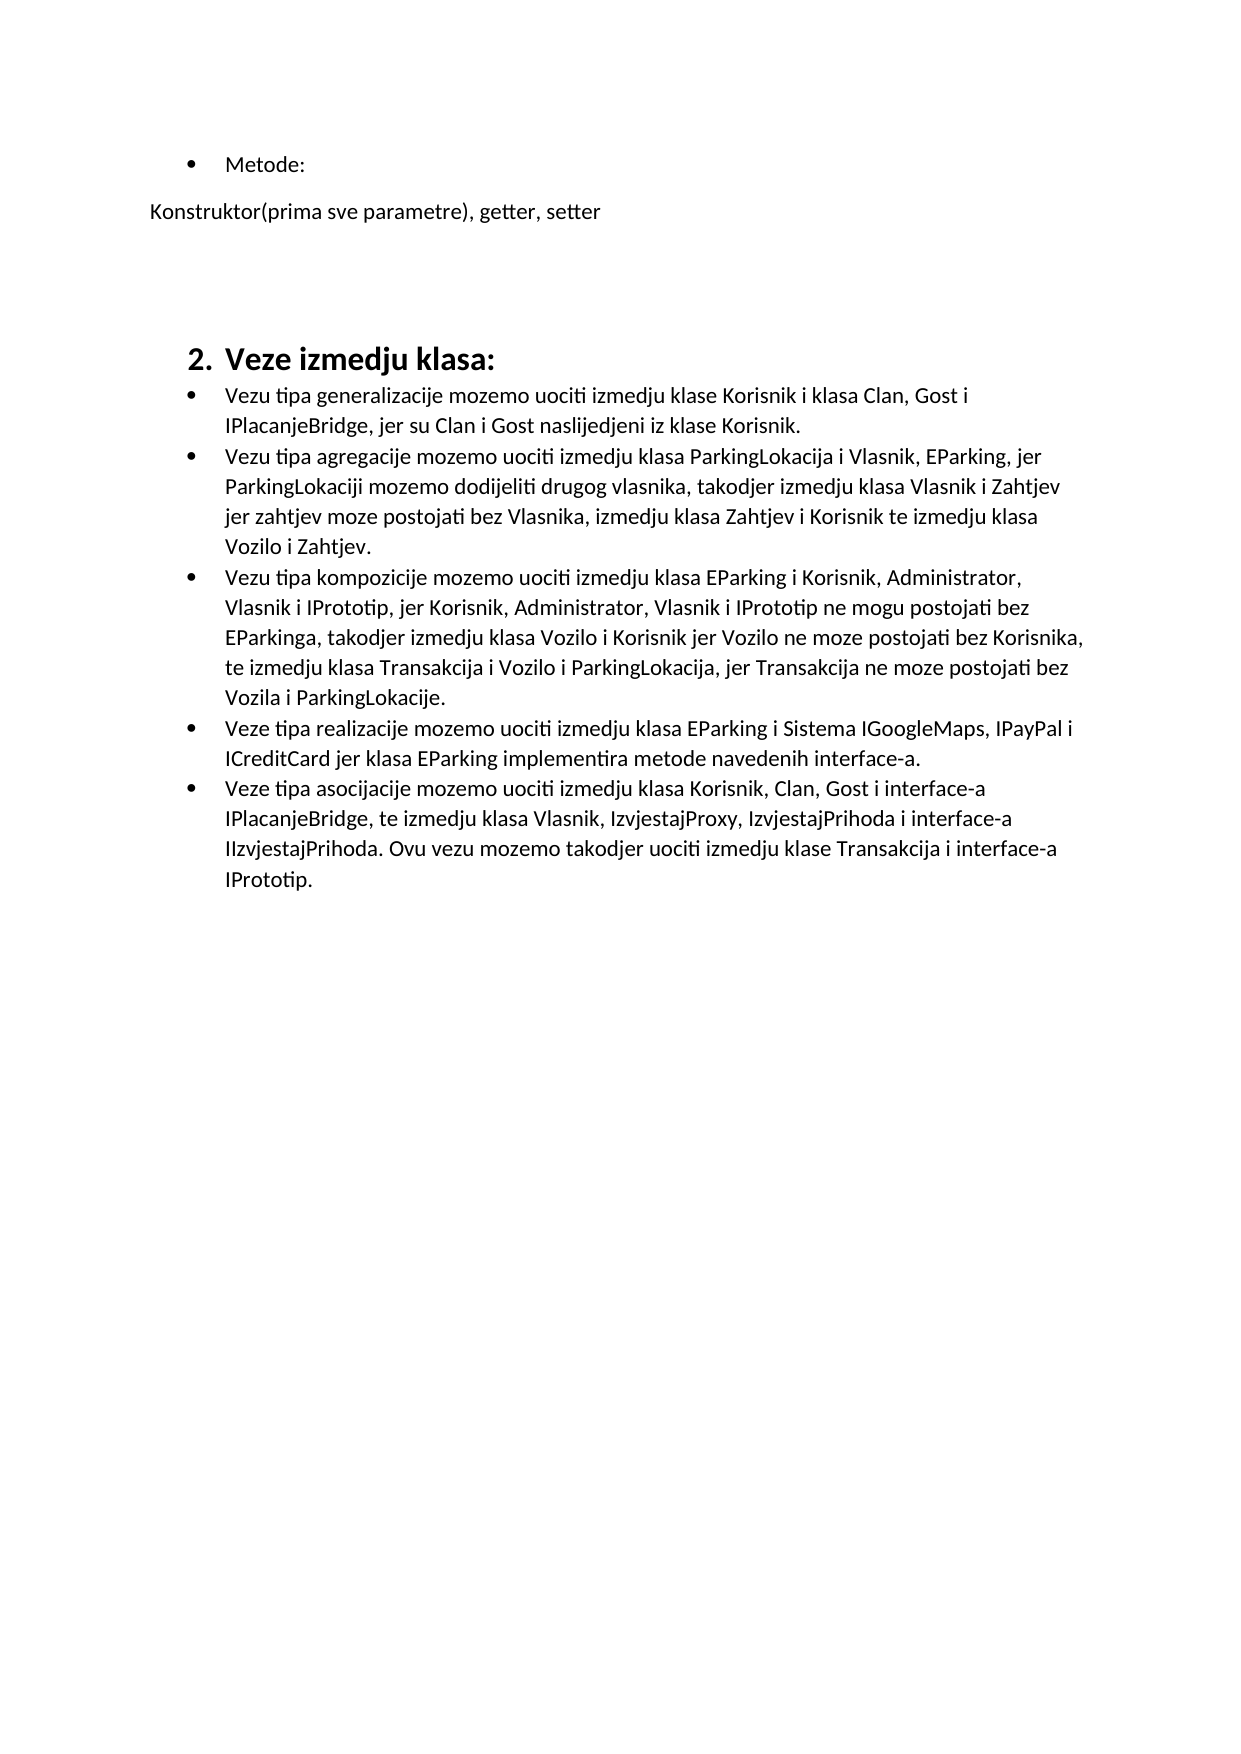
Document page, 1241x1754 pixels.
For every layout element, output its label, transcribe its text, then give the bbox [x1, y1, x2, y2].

list Vezu tipa agregacije mozemo uociti izmedju klasa ParkingLokacija i Vlasnik, EParking, jer ParkingLokaciji mozemo dodijeliti drugog vlasnika, takodjer izmedju klasa Vlasnik i Zahtjev jer zahtjev moze postojati bez Vlasnika, izmedju klasa Zahtjev i Korisnik te izmedju klasa Vozilo i Zahtjev. [187, 442, 1090, 561]
list Vezu tipa generalizacije mozemo uociti izmedju klase Korisnik i klasa Clan, Gost i IPlacanjeBridge, jer su Clan i Gost naslijedjeni iz klase Korisnik. [187, 381, 1090, 440]
list Veze tipa asocijacije mozemo uociti izmedju klasa Korisnik, Clan, Gost i interface-a IPlacanjeBridge, te izmedju klasa Vlasnik, IzvjestajProxy, IzvjestajPrihoda i interface-a IIzvjestajPrihoda. Ovu vezu mozemo takodjer uociti izmedju klase Transakcija i interface-a IPrototip. [187, 774, 1090, 893]
list Vezu tipa kompozicije mozemo uociti izmedju klasa EParking i Korisnik, Administrator, Vlasnik i IPrototip, jer Korisnik, Administrator, Vlasnik i IPrototip ne mogu postojati bez EParkinga, takodjer izmedju klasa Vozilo i Korisnik jer Vozilo ne moze postojati bez Korisnika, te izmedju klasa Transakcija i Vozilo i ParkingLokacija, jer Transakcija ne moze postojati bez Vozila i ParkingLokacije. [187, 563, 1090, 712]
list Veze tipa realizacije mozemo uociti izmedju klasa EParking i Sistema IGoogleMaps, IPayPal i ICreditCard jer klasa EParking implementira metode navedenih interface-a. [187, 714, 1090, 772]
list Metode: [187, 150, 1090, 178]
list Veze izmedju klasa: [187, 337, 1090, 378]
text Konstruktor(prima sve parametre), getter, setter [150, 197, 1090, 225]
